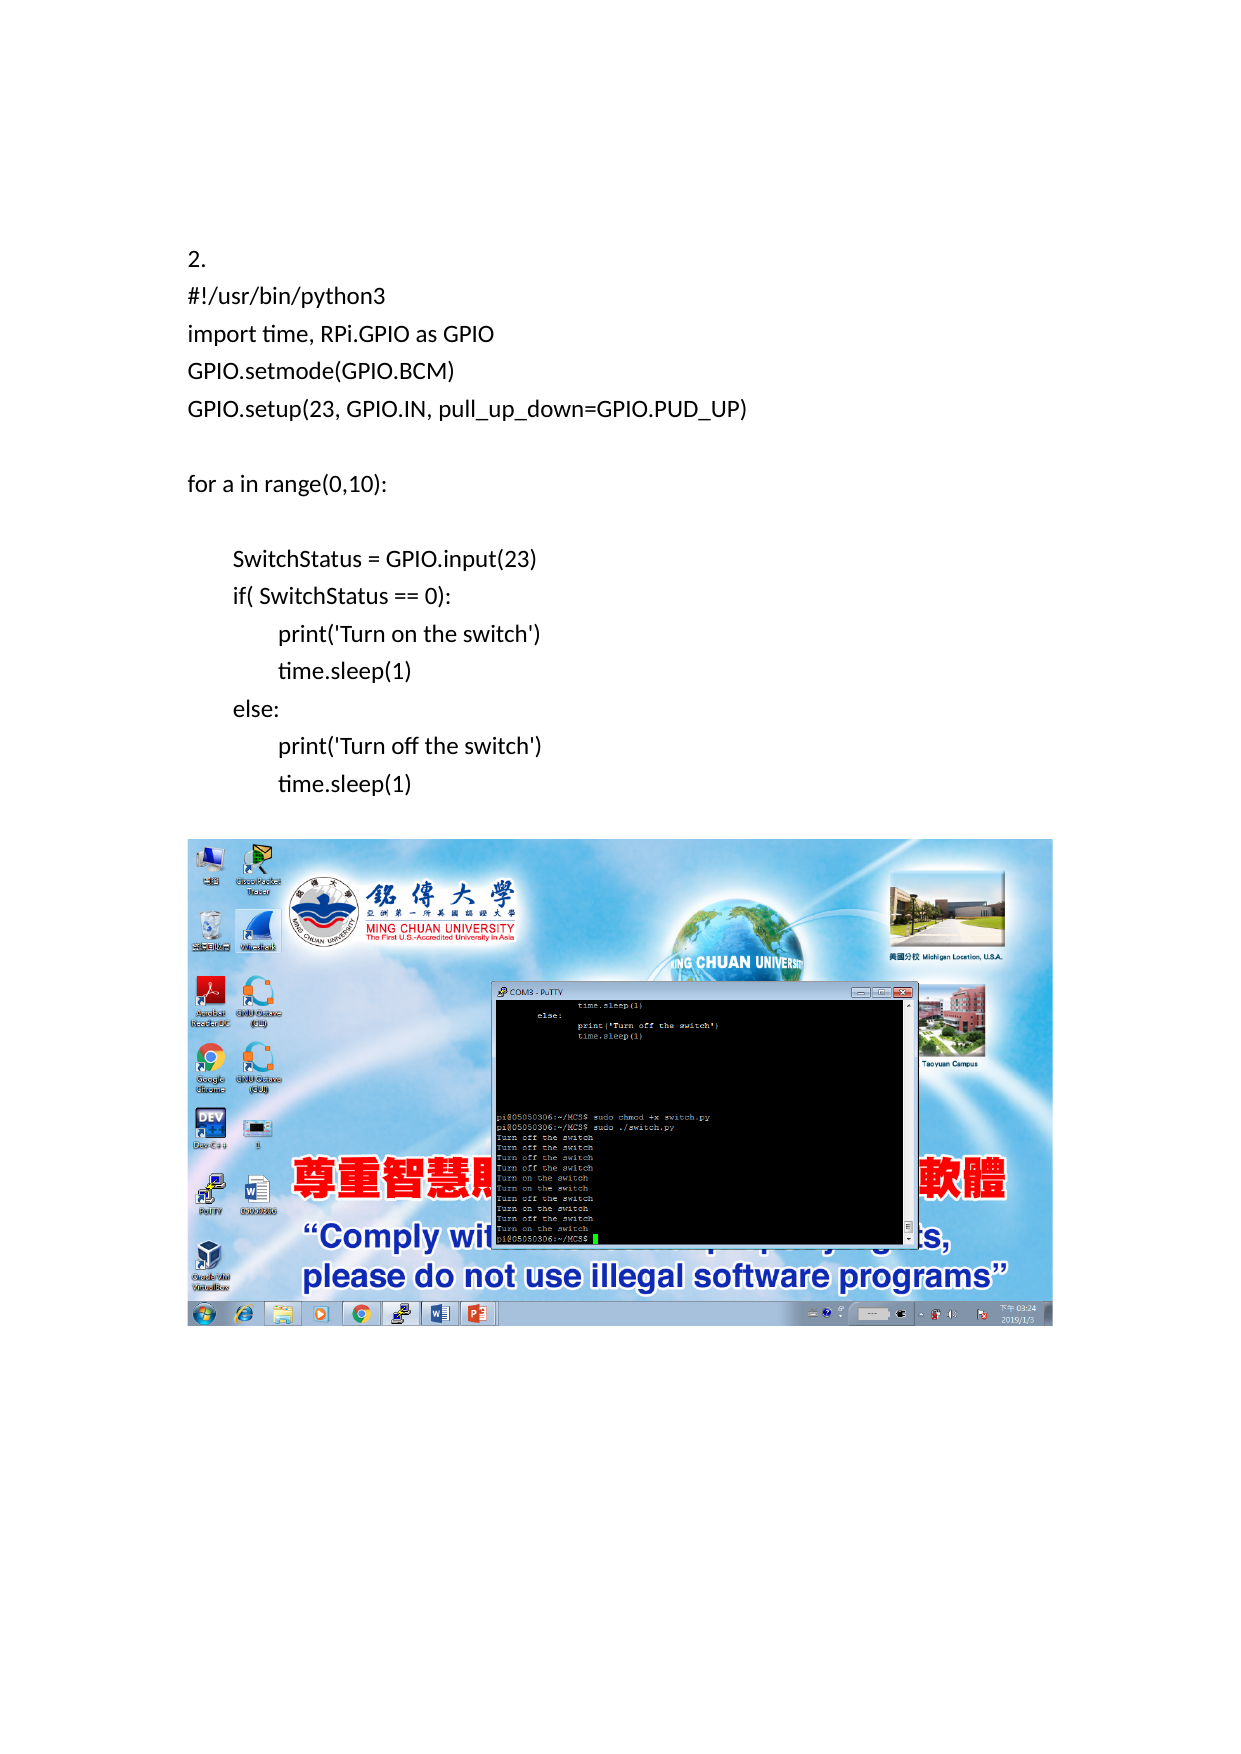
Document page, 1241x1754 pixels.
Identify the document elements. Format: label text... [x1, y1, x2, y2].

text #!/usr/bin/python3 [187, 277, 1053, 314]
text time.sleep(1) [187, 652, 1053, 689]
text GPIO.setup(23, GPIO.IN, pull_up_down=GPIO.PUD_UP) [187, 389, 1053, 427]
text SwitchStatus = GPIO.input(23) [187, 539, 1053, 577]
text for a in range(0,10): [187, 464, 1053, 502]
text if( SwitchStatus == 0): [187, 577, 1053, 614]
text print('Turn off the switch') [187, 727, 1053, 764]
text GPIO.setmode(GPIO.BCM) [187, 352, 1053, 389]
text 2. [187, 239, 1053, 277]
picture [187, 839, 1053, 1326]
text print('Turn on the switch') [187, 614, 1053, 652]
text time.sleep(1) [187, 764, 1053, 802]
text else: [187, 689, 1053, 727]
text import time, RPi.GPIO as GPIO [187, 314, 1053, 352]
